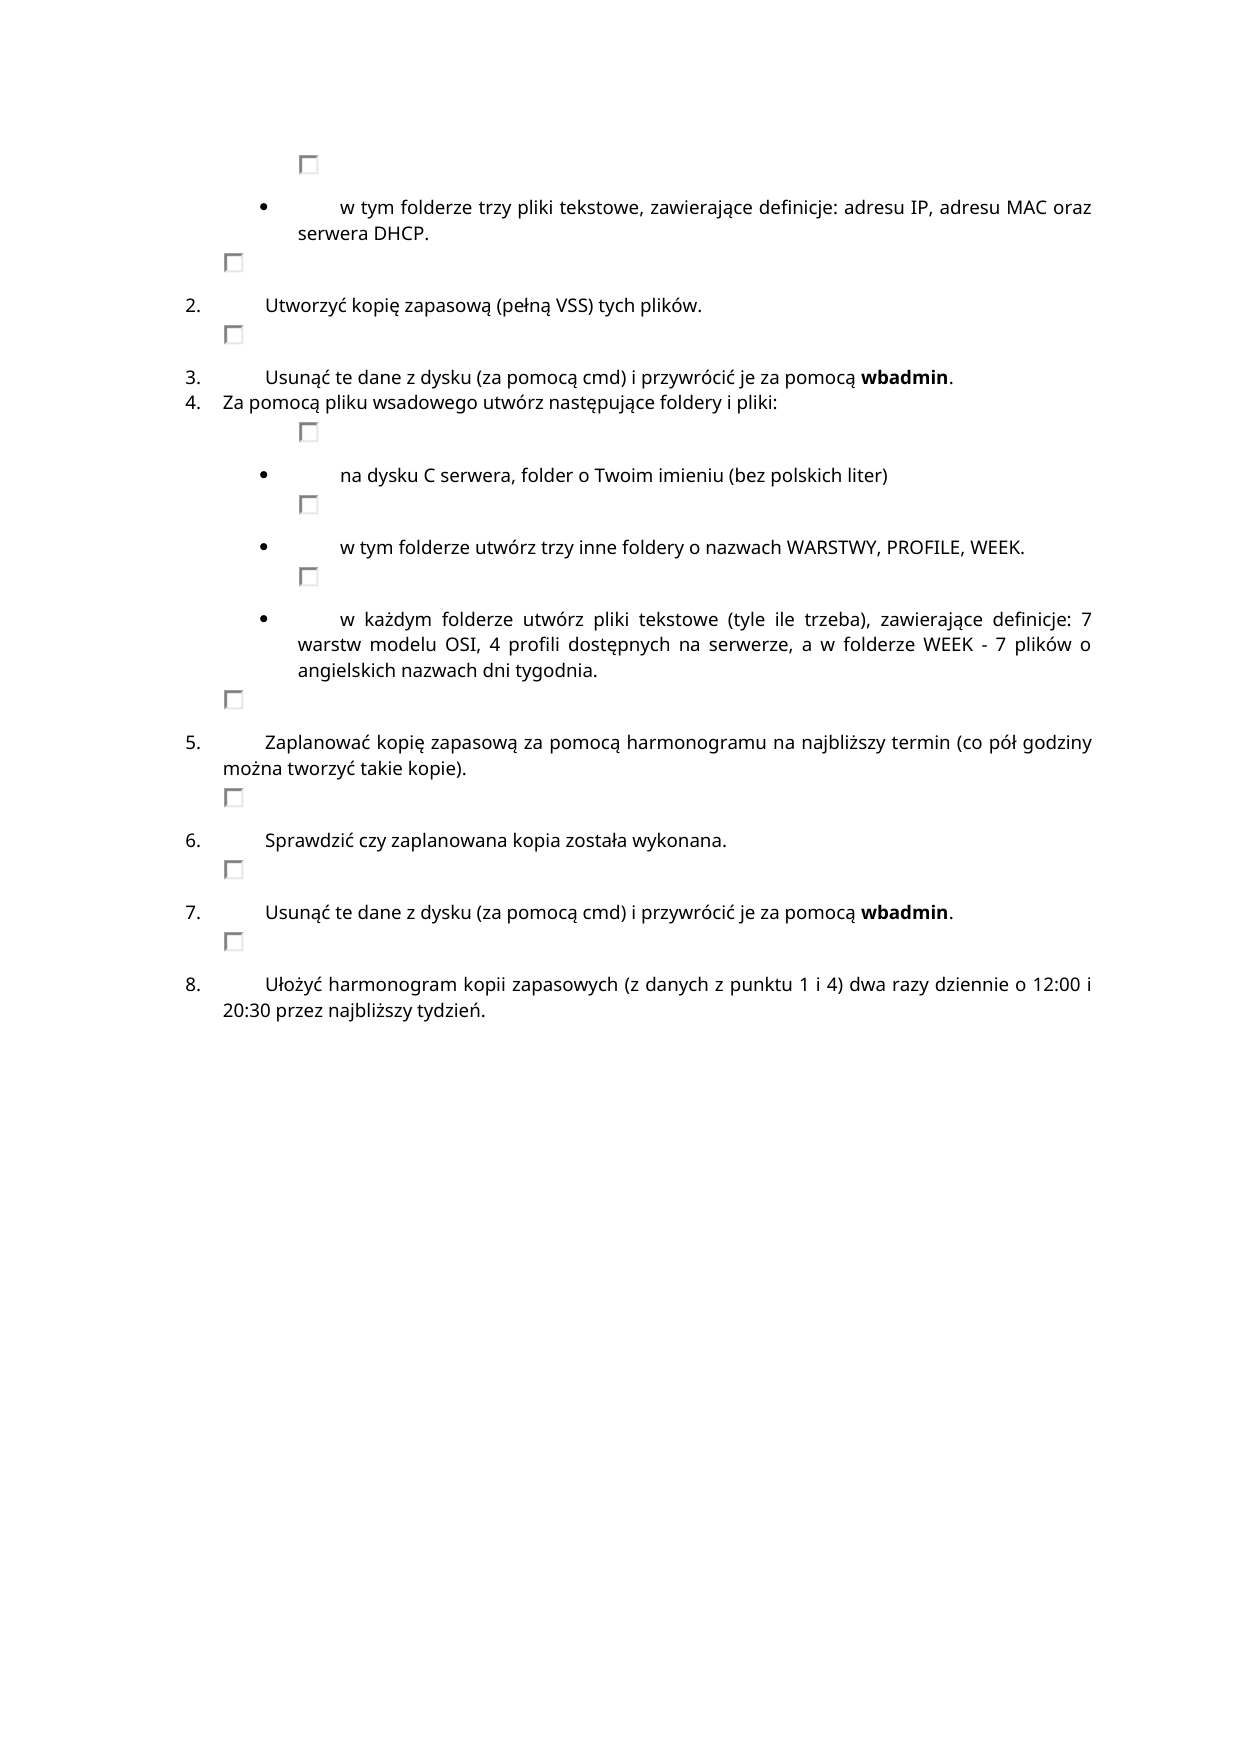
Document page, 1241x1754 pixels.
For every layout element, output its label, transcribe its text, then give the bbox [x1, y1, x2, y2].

list Ułożyć harmonogram kopii zapasowych (z danych z punktu 1 i 4) dwa razy dziennie o 12:00 i 20:30 przez najbliższy tydzień. [185, 925, 1093, 1023]
list w każdym folderze utwórz pliki tekstowe (tyle ile trzeba), zawierające definicje: 7 warstw modelu OSI, 4 profili dostępnych na serwerze, a w folderze WEEK - 7 plików o angielskich nazwach dni tygodnia. [260, 559, 1093, 683]
list Utworzyć kopię zapasową (pełną VSS) tych plików. [185, 245, 1093, 317]
list Zaplanować kopię zapasową za pomocą harmonogramu na najbliższy termin (co pół godziny można tworzyć takie kopie). [185, 683, 1093, 781]
list na dysku C serwera, folder o Twoim imieniu (bez polskich liter) [260, 415, 1093, 487]
list Za pomocą pliku wsadowego utwórz następujące foldery i pliki: [185, 390, 1093, 415]
list w tym folderze trzy pliki tekstowe, zawierające definicje: adresu IP, adresu MAC oraz serwera DHCP. [260, 148, 1093, 245]
list Usunąć te dane z dysku (za pomocą cmd) i przywrócić je za pomocą wbadmin. [185, 853, 1093, 925]
list Usunąć te dane z dysku (za pomocą cmd) i przywrócić je za pomocą wbadmin. [185, 317, 1093, 390]
list Sprawdzić czy zaplanowana kopia została wykonana. [185, 781, 1093, 853]
list w tym folderze utwórz trzy inne foldery o nazwach WARSTWY, PROFILE, WEEK. [260, 487, 1093, 559]
